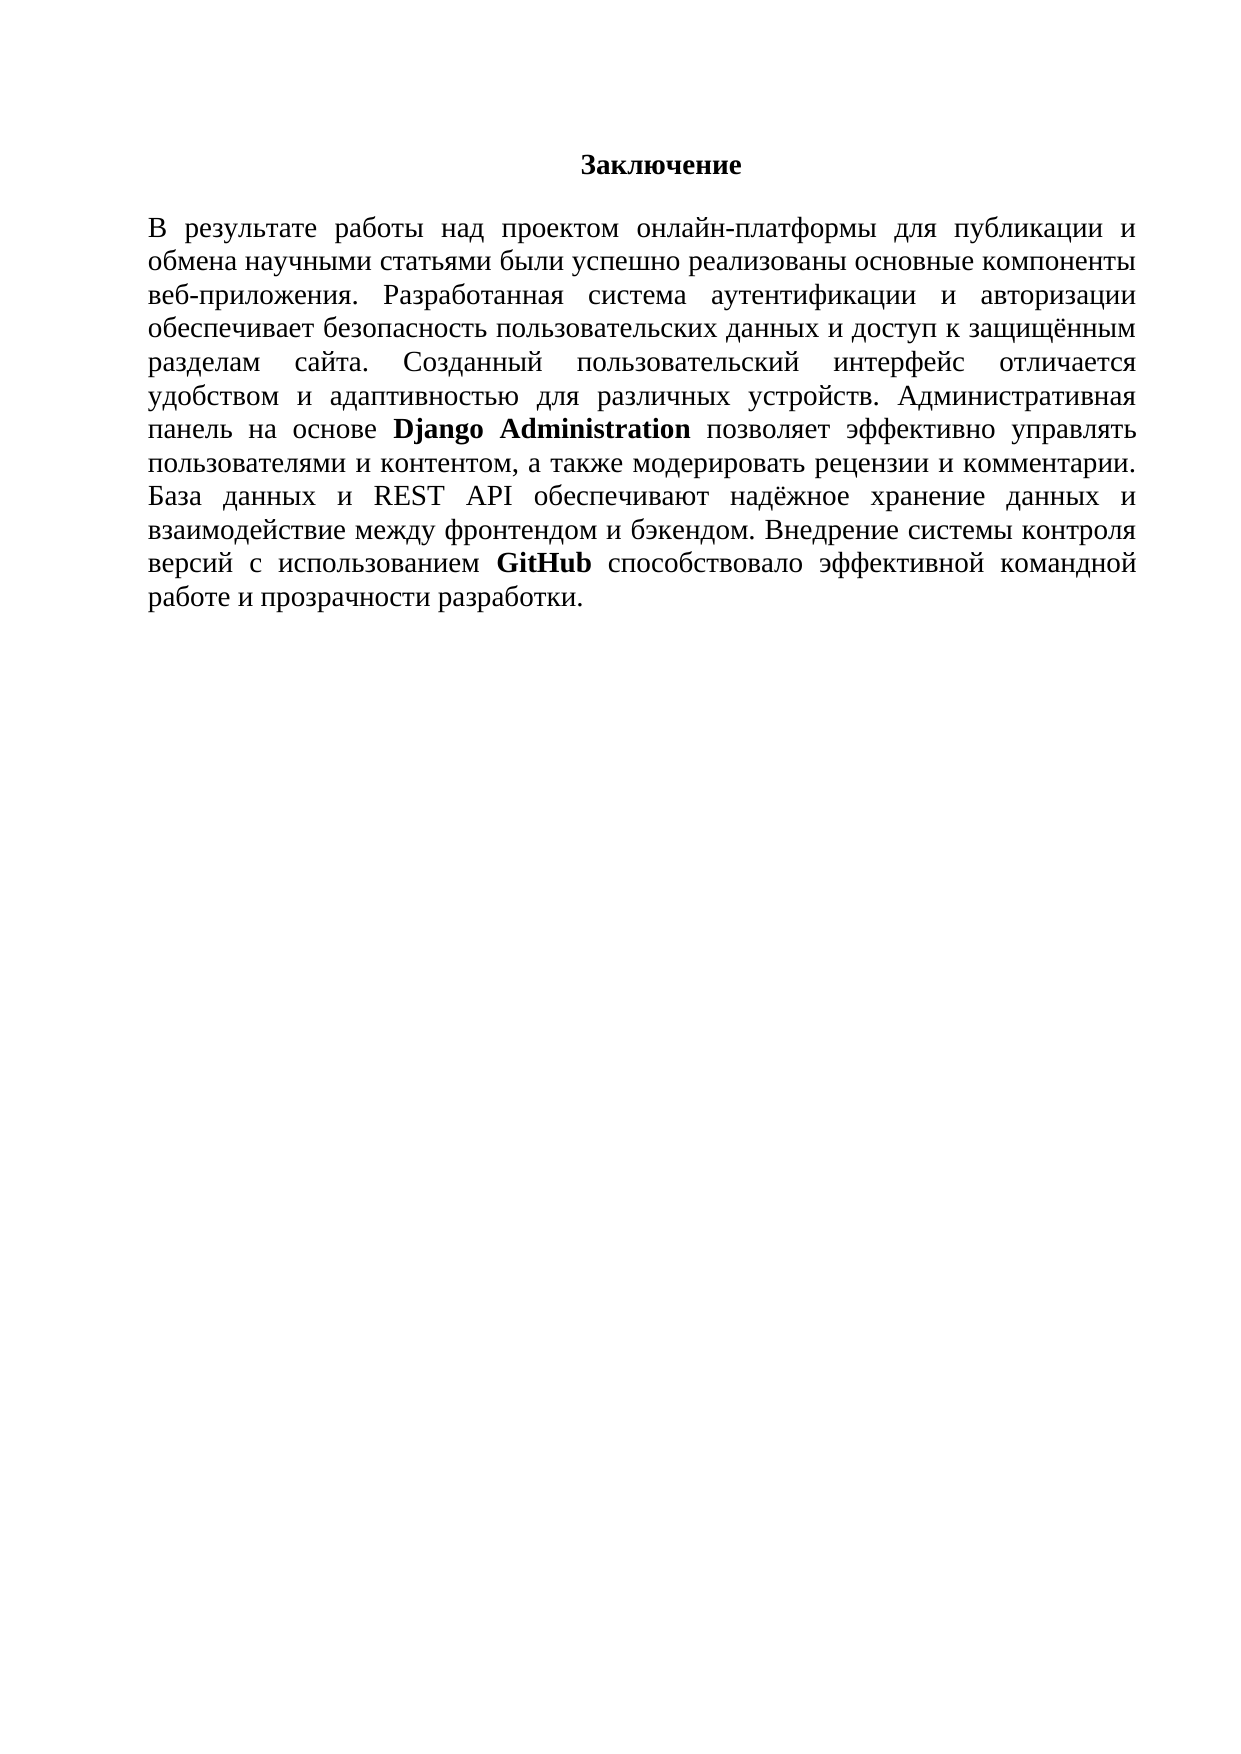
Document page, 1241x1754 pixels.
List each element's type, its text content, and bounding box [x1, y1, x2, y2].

text Заключение [185, 147, 1137, 181]
text В результате работы над проектом онлайн-платформы для публикации и обмена научными статьями были успешно реализованы основные компоненты веб-приложения. Разработанная система аутентификации и авторизации обеспечивает безопасность пользовательских данных и доступ к защищённым разделам сайта. Созданный пользовательский интерфейс отличается удобством и адаптивностью для различных устройств. Административная панель на основе Django Administration позволяет эффективно управлять пользователями и контентом, а также модерировать рецензии и комментарии. База данных и REST API обеспечивают надёжное хранение данных и взаимодействие между фронтендом и бэкендом. Внедрение системы контроля версий с использованием GitHub способствовало эффективной командной работе и прозрачности разработки. [148, 210, 1137, 612]
